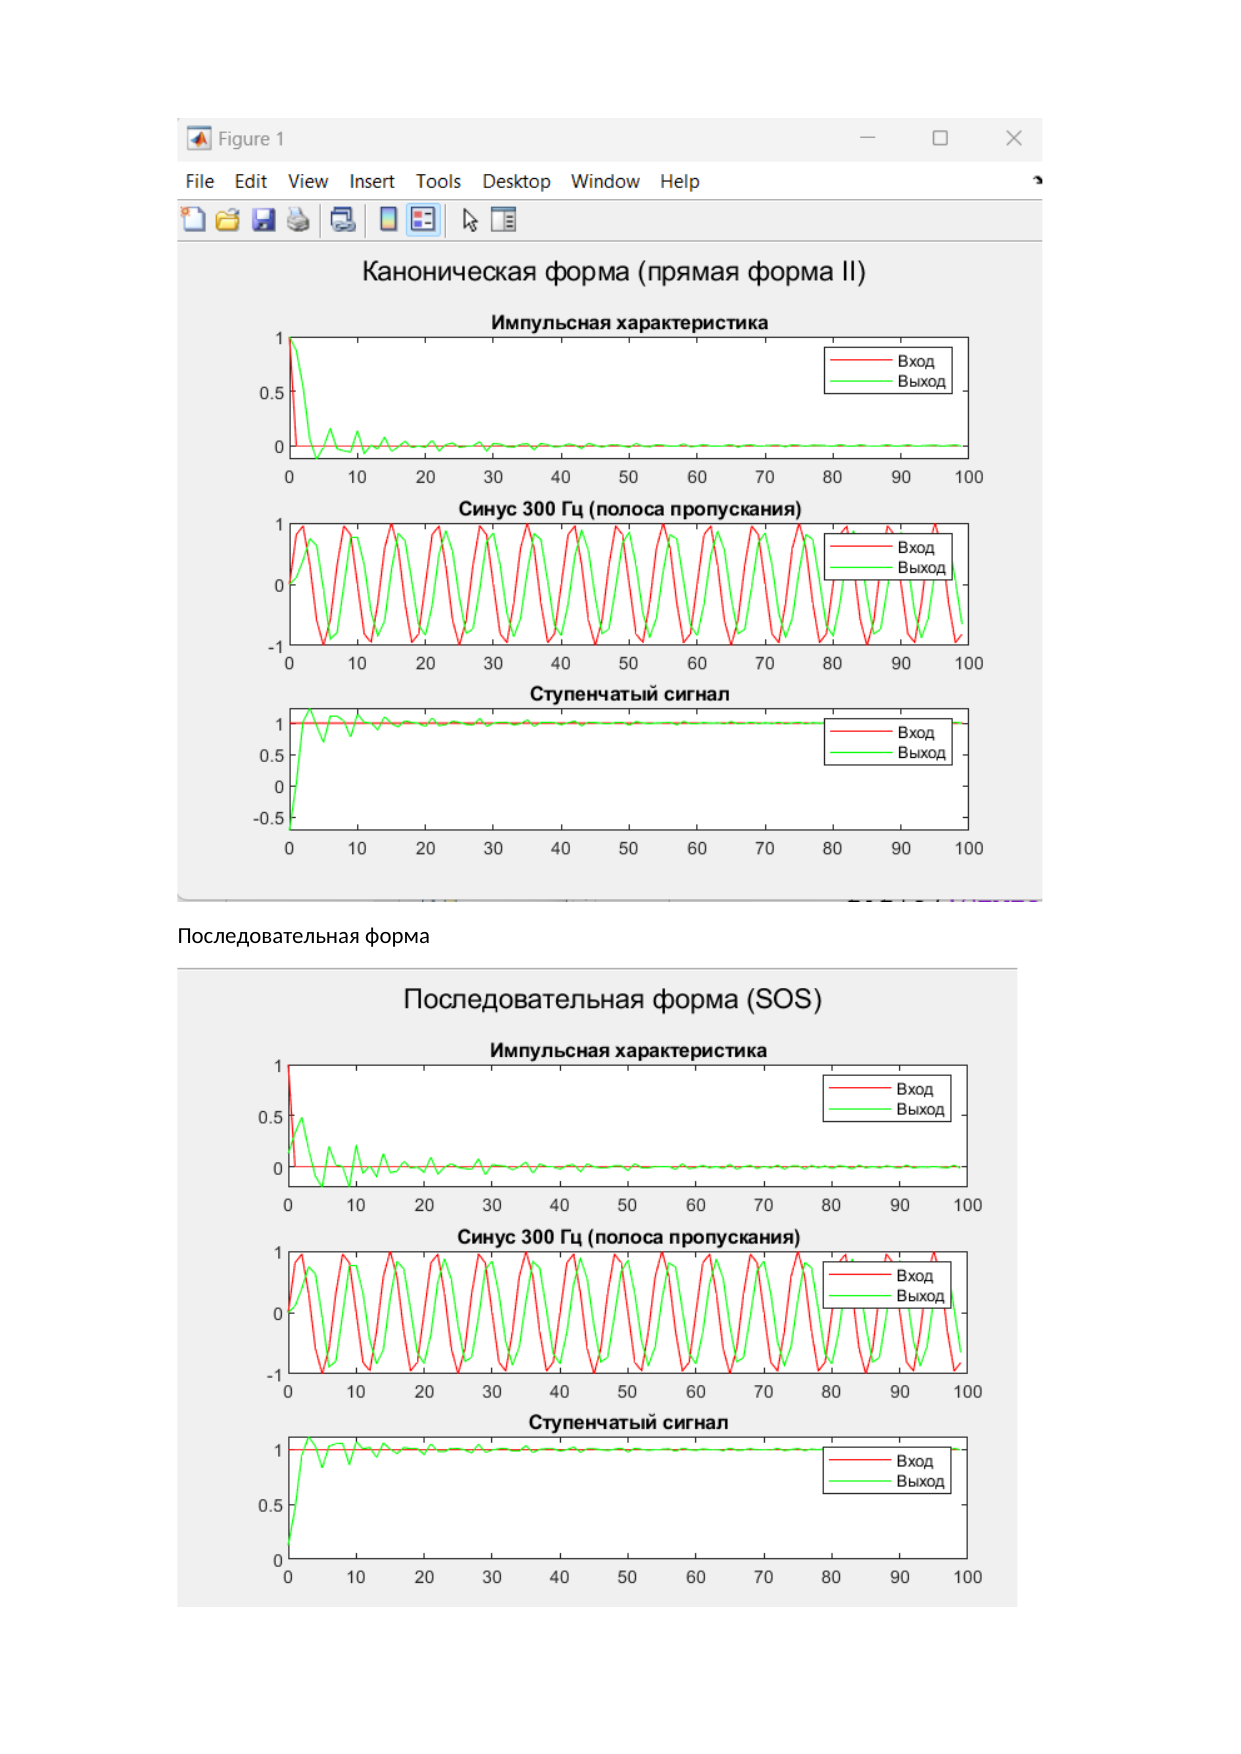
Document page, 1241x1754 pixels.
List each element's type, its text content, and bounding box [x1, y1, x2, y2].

picture [177, 967, 1018, 1607]
text Последовательная форма [177, 921, 1152, 949]
picture [177, 118, 1043, 902]
